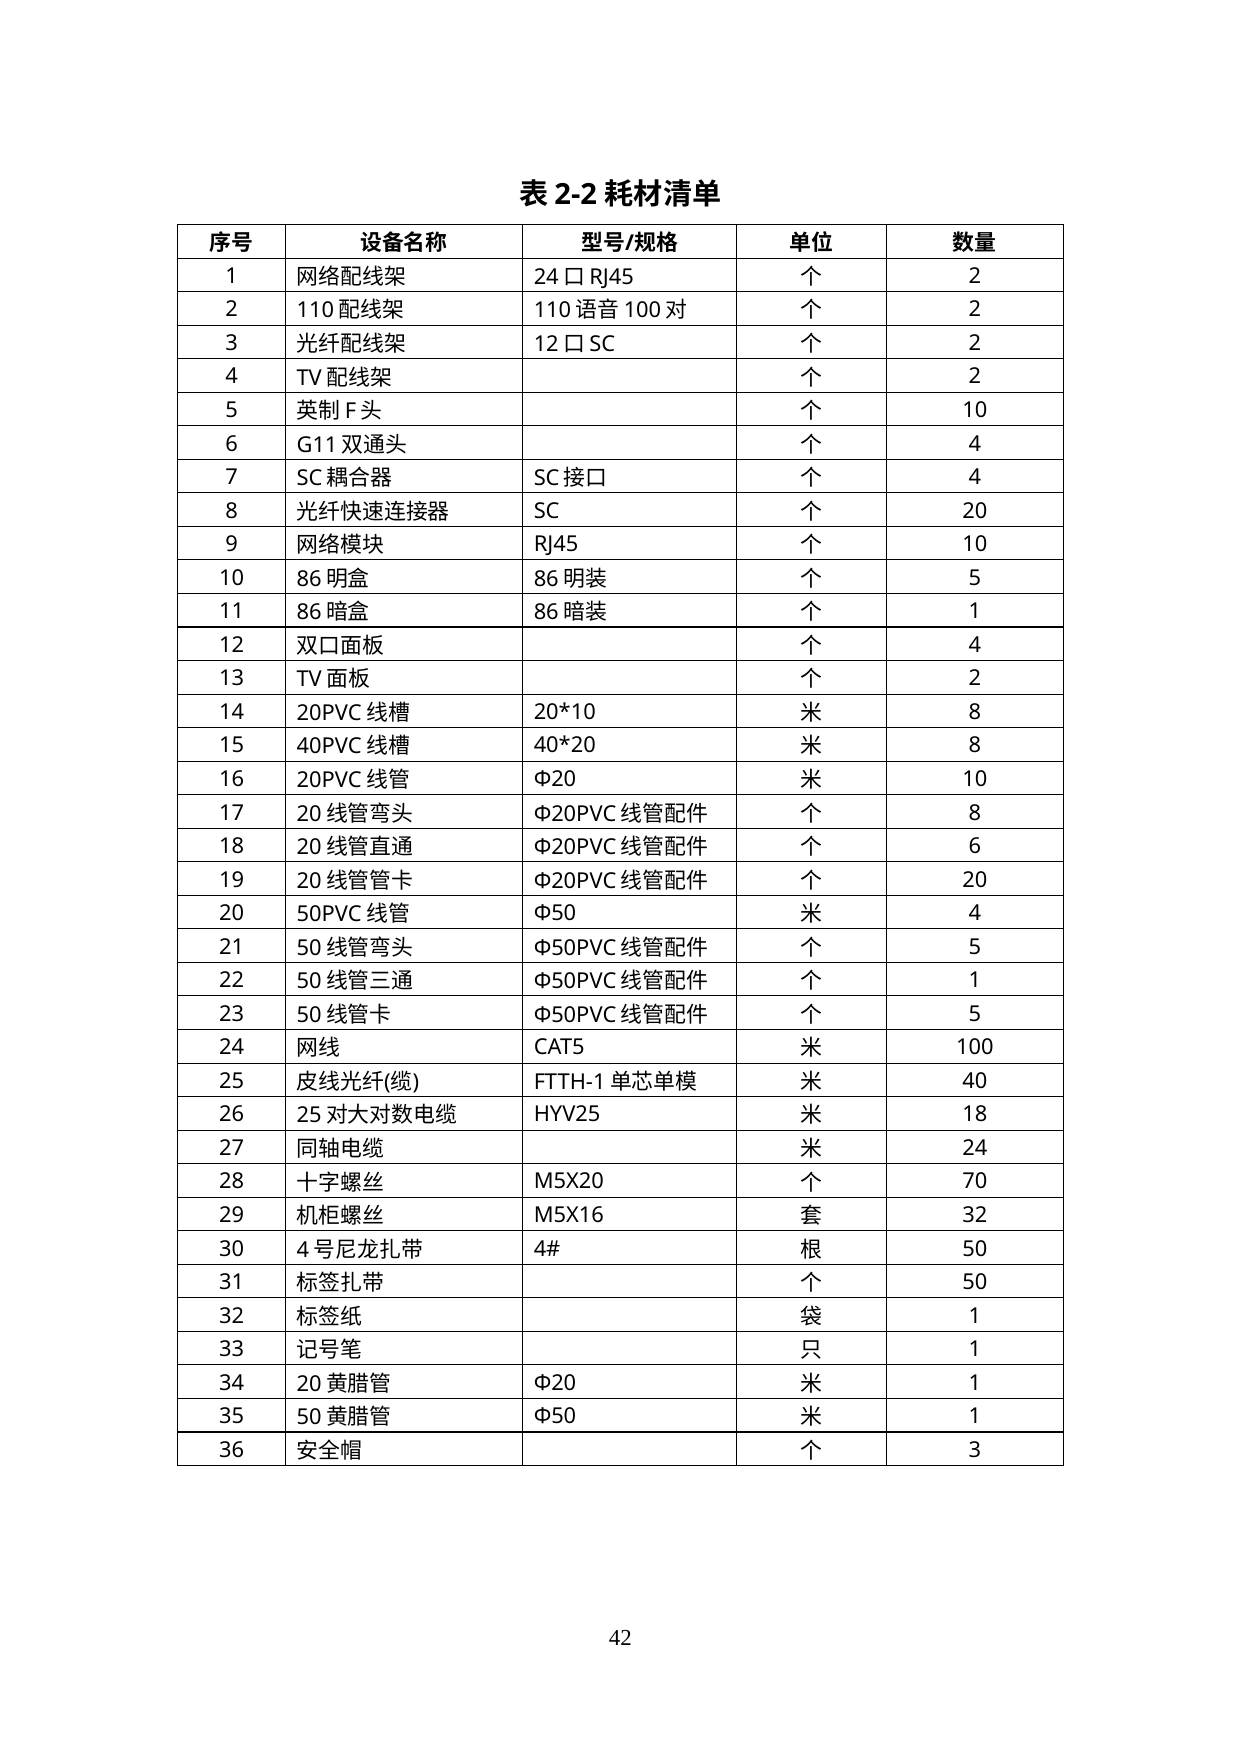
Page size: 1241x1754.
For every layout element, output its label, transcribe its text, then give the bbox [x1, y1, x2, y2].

table_cell [523, 1298, 736, 1331]
table_cell 16 [178, 762, 285, 794]
table_cell 27 [178, 1131, 285, 1163]
table_cell SC耦合器 [286, 460, 522, 492]
table_header 序号 [178, 225, 285, 257]
table_cell [523, 1332, 736, 1364]
table_cell 套 [737, 1198, 886, 1230]
table_cell 10 [178, 560, 285, 593]
table_cell RJ45 [523, 527, 736, 559]
table_cell FTTH-1单芯单模 [523, 1064, 736, 1096]
table_cell 2 [178, 292, 285, 324]
table_cell 15 [178, 728, 285, 761]
table_cell 网络模块 [286, 527, 522, 559]
table_cell 29 [178, 1198, 285, 1230]
table_cell 个 [737, 1164, 886, 1197]
table_cell 50线管弯头 [286, 929, 522, 962]
table_cell 个 [737, 493, 886, 526]
table_cell 个 [737, 661, 886, 693]
table_cell 50线管三通 [286, 963, 522, 995]
table_cell 个 [737, 929, 886, 962]
table_cell 个 [737, 259, 886, 291]
table_cell 110配线架 [286, 292, 522, 324]
table_cell 个 [737, 594, 886, 626]
table_cell SC接口 [523, 460, 736, 492]
table_cell 34 [178, 1365, 285, 1398]
table_cell 5 [178, 393, 285, 425]
table_cell 安全帽 [286, 1433, 522, 1465]
table_cell [523, 1131, 736, 1163]
table_cell 33 [178, 1332, 285, 1364]
table_cell 2 [887, 292, 1063, 324]
table_cell TV面板 [286, 661, 522, 693]
table_cell 40*20 [523, 728, 736, 761]
table_cell 31 [178, 1265, 285, 1297]
table_cell 8 [887, 728, 1063, 761]
table_cell 20线管管卡 [286, 862, 522, 895]
table_cell 皮线光纤(缆) [286, 1064, 522, 1096]
table_cell 光纤配线架 [286, 326, 522, 358]
table_cell G11双通头 [286, 426, 522, 459]
table_cell 只 [737, 1332, 886, 1364]
table_cell 网线 [286, 1030, 522, 1062]
table_cell 5 [887, 560, 1063, 593]
table_cell 标签纸 [286, 1298, 522, 1331]
table_cell 个 [737, 359, 886, 392]
table_cell 2 [887, 326, 1063, 358]
table_cell M5X16 [523, 1198, 736, 1230]
table_cell 10 [887, 527, 1063, 559]
table_cell 8 [887, 695, 1063, 727]
table_cell 英制F头 [286, 393, 522, 425]
table_cell 10 [887, 393, 1063, 425]
table_cell 4号尼龙扎带 [286, 1231, 522, 1264]
table_cell 个 [737, 326, 886, 358]
table_cell Φ50PVC线管配件 [523, 996, 736, 1029]
table_cell 50 [887, 1265, 1063, 1297]
table_cell 24 [178, 1030, 285, 1062]
table_cell 19 [178, 862, 285, 895]
table_cell 9 [178, 527, 285, 559]
table_cell 50PVC线管 [286, 896, 522, 928]
table_cell 机柜螺丝 [286, 1198, 522, 1230]
table_cell 1 [178, 259, 285, 291]
table_cell 18 [887, 1097, 1063, 1129]
table_cell 6 [887, 829, 1063, 861]
table_cell 32 [887, 1198, 1063, 1230]
table_header 数量 [887, 225, 1063, 257]
table_cell 个 [737, 1265, 886, 1297]
table_cell 袋 [737, 1298, 886, 1331]
table_cell 23 [178, 996, 285, 1029]
table_cell 6 [178, 426, 285, 459]
table_header 型号/规格 [523, 225, 736, 257]
table_cell 个 [737, 527, 886, 559]
table_cell [523, 359, 736, 392]
table_cell 40 [887, 1064, 1063, 1096]
table_cell 个 [737, 292, 886, 324]
table_cell 20 [887, 862, 1063, 895]
table_cell 28 [178, 1164, 285, 1197]
table_cell [523, 393, 736, 425]
table_cell 8 [887, 795, 1063, 828]
table_cell 7 [178, 460, 285, 492]
table_cell 50线管卡 [286, 996, 522, 1029]
table_cell 20*10 [523, 695, 736, 727]
table_cell 5 [887, 929, 1063, 962]
table_cell 4# [523, 1231, 736, 1264]
table_cell SC [523, 493, 736, 526]
table_cell 双口面板 [286, 628, 522, 660]
table_cell CAT5 [523, 1030, 736, 1062]
table_cell 17 [178, 795, 285, 828]
table_cell 4 [178, 359, 285, 392]
table_cell 24口RJ45 [523, 259, 736, 291]
table_cell 1 [887, 1298, 1063, 1331]
table_cell 个 [737, 795, 886, 828]
table_cell 网络配线架 [286, 259, 522, 291]
table_cell [523, 1265, 736, 1297]
table_cell Φ20PVC线管配件 [523, 795, 736, 828]
table_cell 40PVC线槽 [286, 728, 522, 761]
table_cell 110语音100对 [523, 292, 736, 324]
table_cell 14 [178, 695, 285, 727]
table_cell 25对大对数电缆 [286, 1097, 522, 1129]
table_cell 10 [887, 762, 1063, 794]
table_cell 个 [737, 829, 886, 861]
table_cell 4 [887, 896, 1063, 928]
table_cell 3 [178, 326, 285, 358]
table_cell 1 [887, 594, 1063, 626]
table_cell 个 [737, 560, 886, 593]
table_cell 18 [178, 829, 285, 861]
table_cell 记号笔 [286, 1332, 522, 1364]
table_cell 26 [178, 1097, 285, 1129]
table_cell 4 [887, 426, 1063, 459]
table_cell 米 [737, 1030, 886, 1062]
table_cell 米 [737, 1064, 886, 1096]
table_cell 4 [887, 628, 1063, 660]
table_cell Φ50PVC线管配件 [523, 963, 736, 995]
table_header 设备名称 [286, 225, 522, 257]
table_cell 20黄腊管 [286, 1365, 522, 1398]
table_cell 米 [737, 1365, 886, 1398]
table_cell 20 [887, 493, 1063, 526]
table_cell 4 [887, 460, 1063, 492]
table_cell 光纤快速连接器 [286, 493, 522, 526]
table_cell 个 [737, 393, 886, 425]
table_cell 86明装 [523, 560, 736, 593]
table_cell 个 [737, 628, 886, 660]
table_cell 米 [737, 695, 886, 727]
table_cell 5 [887, 996, 1063, 1029]
table_cell 50 [887, 1231, 1063, 1264]
table_cell 2 [887, 259, 1063, 291]
table_cell 70 [887, 1164, 1063, 1197]
table_cell 个 [737, 862, 886, 895]
table_cell 1 [887, 1365, 1063, 1398]
table_cell 21 [178, 929, 285, 962]
table_cell 50黄腊管 [286, 1399, 522, 1431]
table_cell Φ50PVC线管配件 [523, 929, 736, 962]
table_cell 20 [178, 896, 285, 928]
table_cell 86暗装 [523, 594, 736, 626]
table_cell Φ20PVC线管配件 [523, 862, 736, 895]
table_cell 11 [178, 594, 285, 626]
table_cell 25 [178, 1064, 285, 1096]
text 表2-2 耗材清单 [177, 159, 1063, 224]
table_cell 米 [737, 1131, 886, 1163]
table_cell 35 [178, 1399, 285, 1431]
table_cell 米 [737, 762, 886, 794]
table_cell [523, 426, 736, 459]
table_cell 100 [887, 1030, 1063, 1062]
table_cell 86明盒 [286, 560, 522, 593]
table_cell 20PVC线管 [286, 762, 522, 794]
table_cell 1 [887, 1399, 1063, 1431]
table_cell Φ50 [523, 896, 736, 928]
table_cell 2 [887, 359, 1063, 392]
table_header 单位 [737, 225, 886, 257]
table_cell 个 [737, 426, 886, 459]
table_cell 米 [737, 896, 886, 928]
table_cell 24 [887, 1131, 1063, 1163]
table_cell 8 [178, 493, 285, 526]
table_cell 32 [178, 1298, 285, 1331]
table_cell Φ20 [523, 1365, 736, 1398]
table_cell 20线管直通 [286, 829, 522, 861]
table_cell 个 [737, 996, 886, 1029]
table_cell 米 [737, 1097, 886, 1129]
table_cell 1 [887, 1332, 1063, 1364]
table_cell 30 [178, 1231, 285, 1264]
table_cell 根 [737, 1231, 886, 1264]
table_cell 标签扎带 [286, 1265, 522, 1297]
table_cell 12 [178, 628, 285, 660]
table_cell 2 [887, 661, 1063, 693]
table_cell M5X20 [523, 1164, 736, 1197]
table_cell 36 [178, 1433, 285, 1465]
table_cell Φ20 [523, 762, 736, 794]
table_cell 20线管弯头 [286, 795, 522, 828]
table_cell 12口SC [523, 326, 736, 358]
table_cell 米 [737, 1399, 886, 1431]
table_cell Φ50 [523, 1399, 736, 1431]
table_cell 13 [178, 661, 285, 693]
table_cell [523, 1433, 736, 1465]
table_cell [523, 628, 736, 660]
table_cell 同轴电缆 [286, 1131, 522, 1163]
table_cell 个 [737, 460, 886, 492]
table_cell [523, 661, 736, 693]
table_cell 米 [737, 728, 886, 761]
table_cell 22 [178, 963, 285, 995]
table_cell 个 [737, 963, 886, 995]
table_cell 3 [887, 1433, 1063, 1465]
table_cell 20PVC线槽 [286, 695, 522, 727]
table_cell HYV25 [523, 1097, 736, 1129]
table_cell Φ20PVC线管配件 [523, 829, 736, 861]
table_cell TV配线架 [286, 359, 522, 392]
table_cell 十字螺丝 [286, 1164, 522, 1197]
table_cell 1 [887, 963, 1063, 995]
table_cell 86暗盒 [286, 594, 522, 626]
table_cell 个 [737, 1433, 886, 1465]
